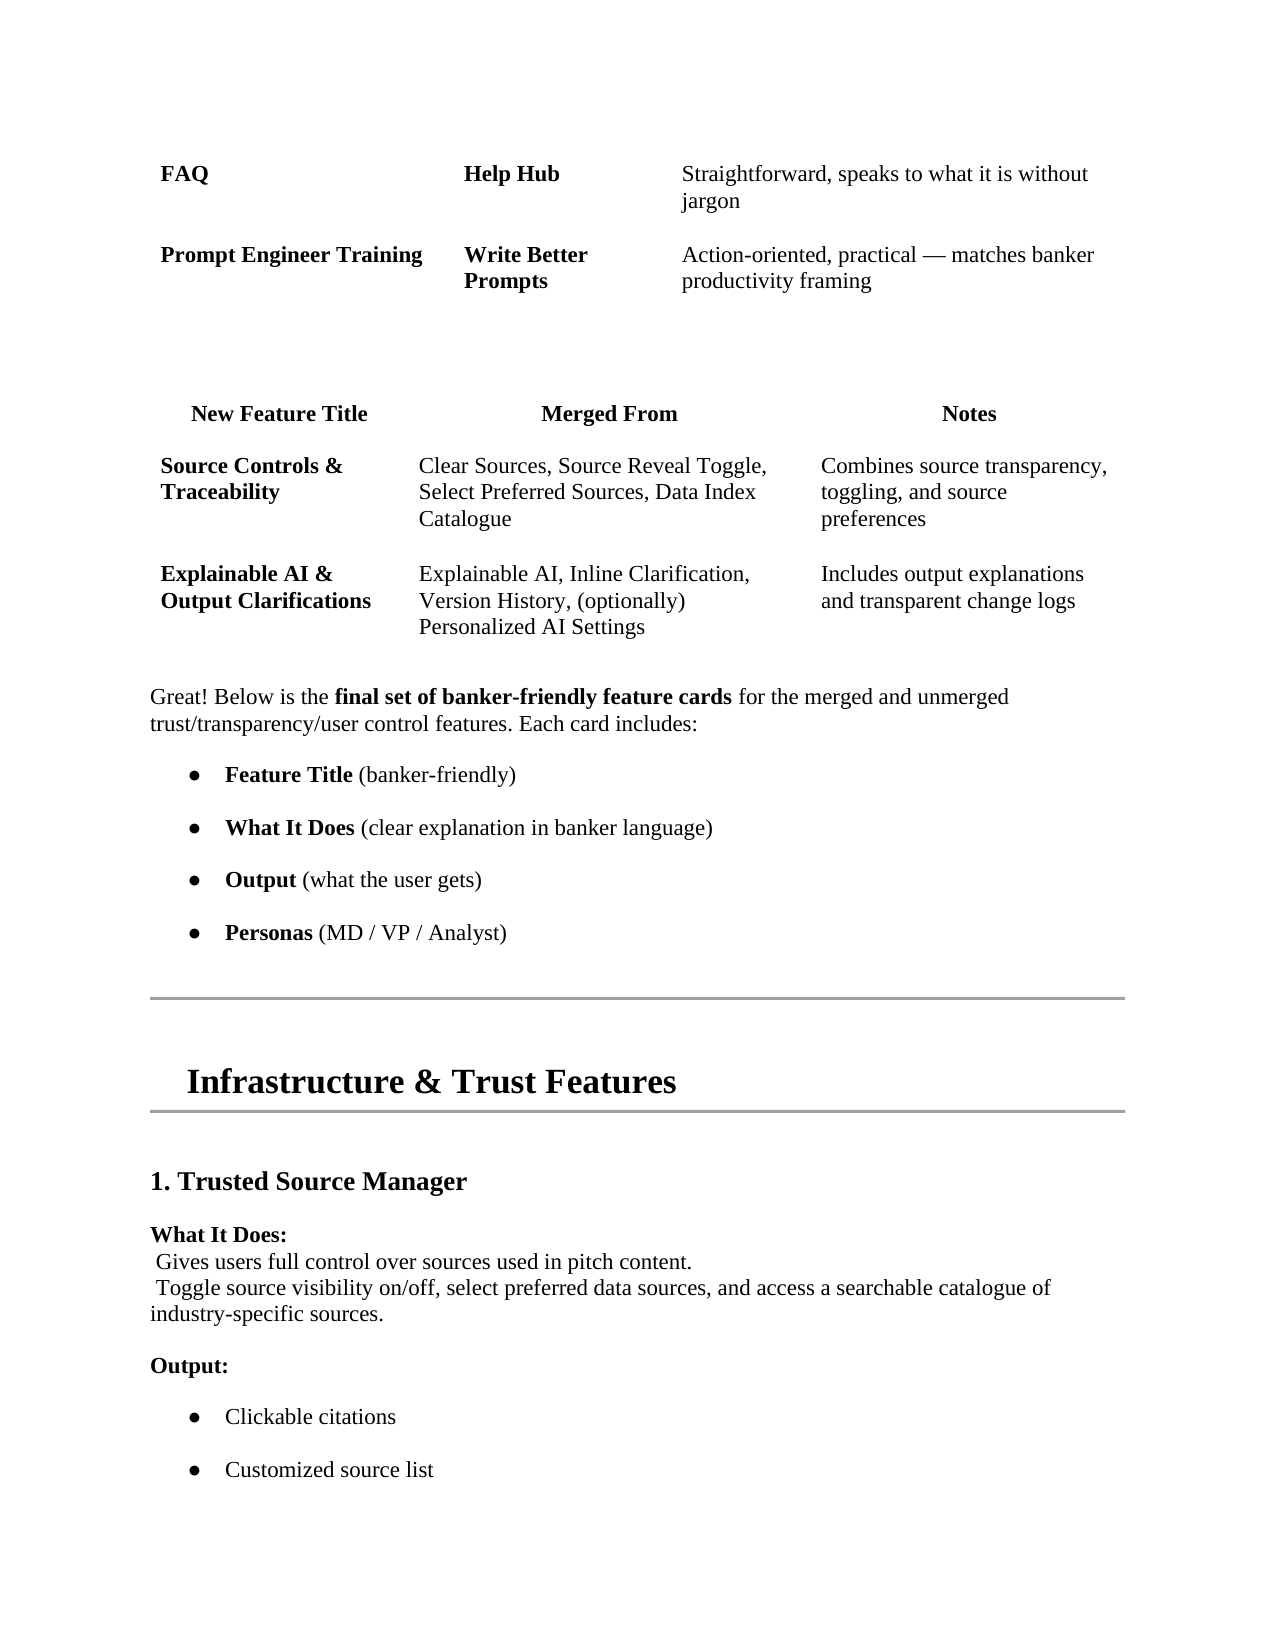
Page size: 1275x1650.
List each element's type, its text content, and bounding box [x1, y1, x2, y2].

table_cell Write Better Prompts [454, 230, 671, 310]
table_cell Straightforward, speaks to what it is without jargon [671, 150, 1128, 230]
table_cell Source Controls & Traceability [150, 442, 408, 550]
table_cell Combines source transparency, toggling, and source preferences [810, 442, 1128, 550]
text Great! Below is the final set of banker-friendly feature cards for the merged and unmerged trust/transparency/user control features. Each card includes: [150, 683, 1125, 736]
table_cell Explainable AI & Output Clarifications [150, 550, 408, 658]
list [187, 1456, 1125, 1482]
table_cell Prompt Engineer Training [150, 230, 453, 310]
table_header New Feature Title [150, 390, 408, 442]
text What It Does: Gives users full control over sources used in pitch content. Toggle source visibility on/off, select preferred data sources, and access a searchable catalogue of industry-specific sources. [150, 1221, 1125, 1327]
table_cell Includes output explanations and transparent change logs [810, 550, 1128, 658]
table_cell FAQ [150, 150, 453, 230]
table_cell Explainable AI, Inline Clarification, Version History, (optionally) Personalized AI Settings [408, 550, 810, 658]
list Personas (MD / VP / Analyst) [187, 919, 1125, 972]
table_cell Clear Sources, Source Reveal Toggle, Select Preferred Sources, Data Index Catalogue [408, 442, 810, 550]
list Clickable citations [187, 1403, 1125, 1456]
table_header Notes [810, 390, 1128, 442]
list What It Does (clear explanation in banker language) [187, 814, 1125, 866]
text Output: [150, 1352, 1125, 1378]
table_header Merged From [408, 390, 810, 442]
subtitle 1. Trusted Source Manager [150, 1165, 1125, 1196]
subtitle 🔧 Infrastructure & Trust Features [150, 1061, 1125, 1101]
list Feature Title (banker-friendly) [187, 761, 1125, 814]
list Output (what the user gets) [187, 866, 1125, 919]
table_cell Help Hub [454, 150, 671, 230]
table_cell Action-oriented, practical — matches banker productivity framing [671, 230, 1128, 310]
